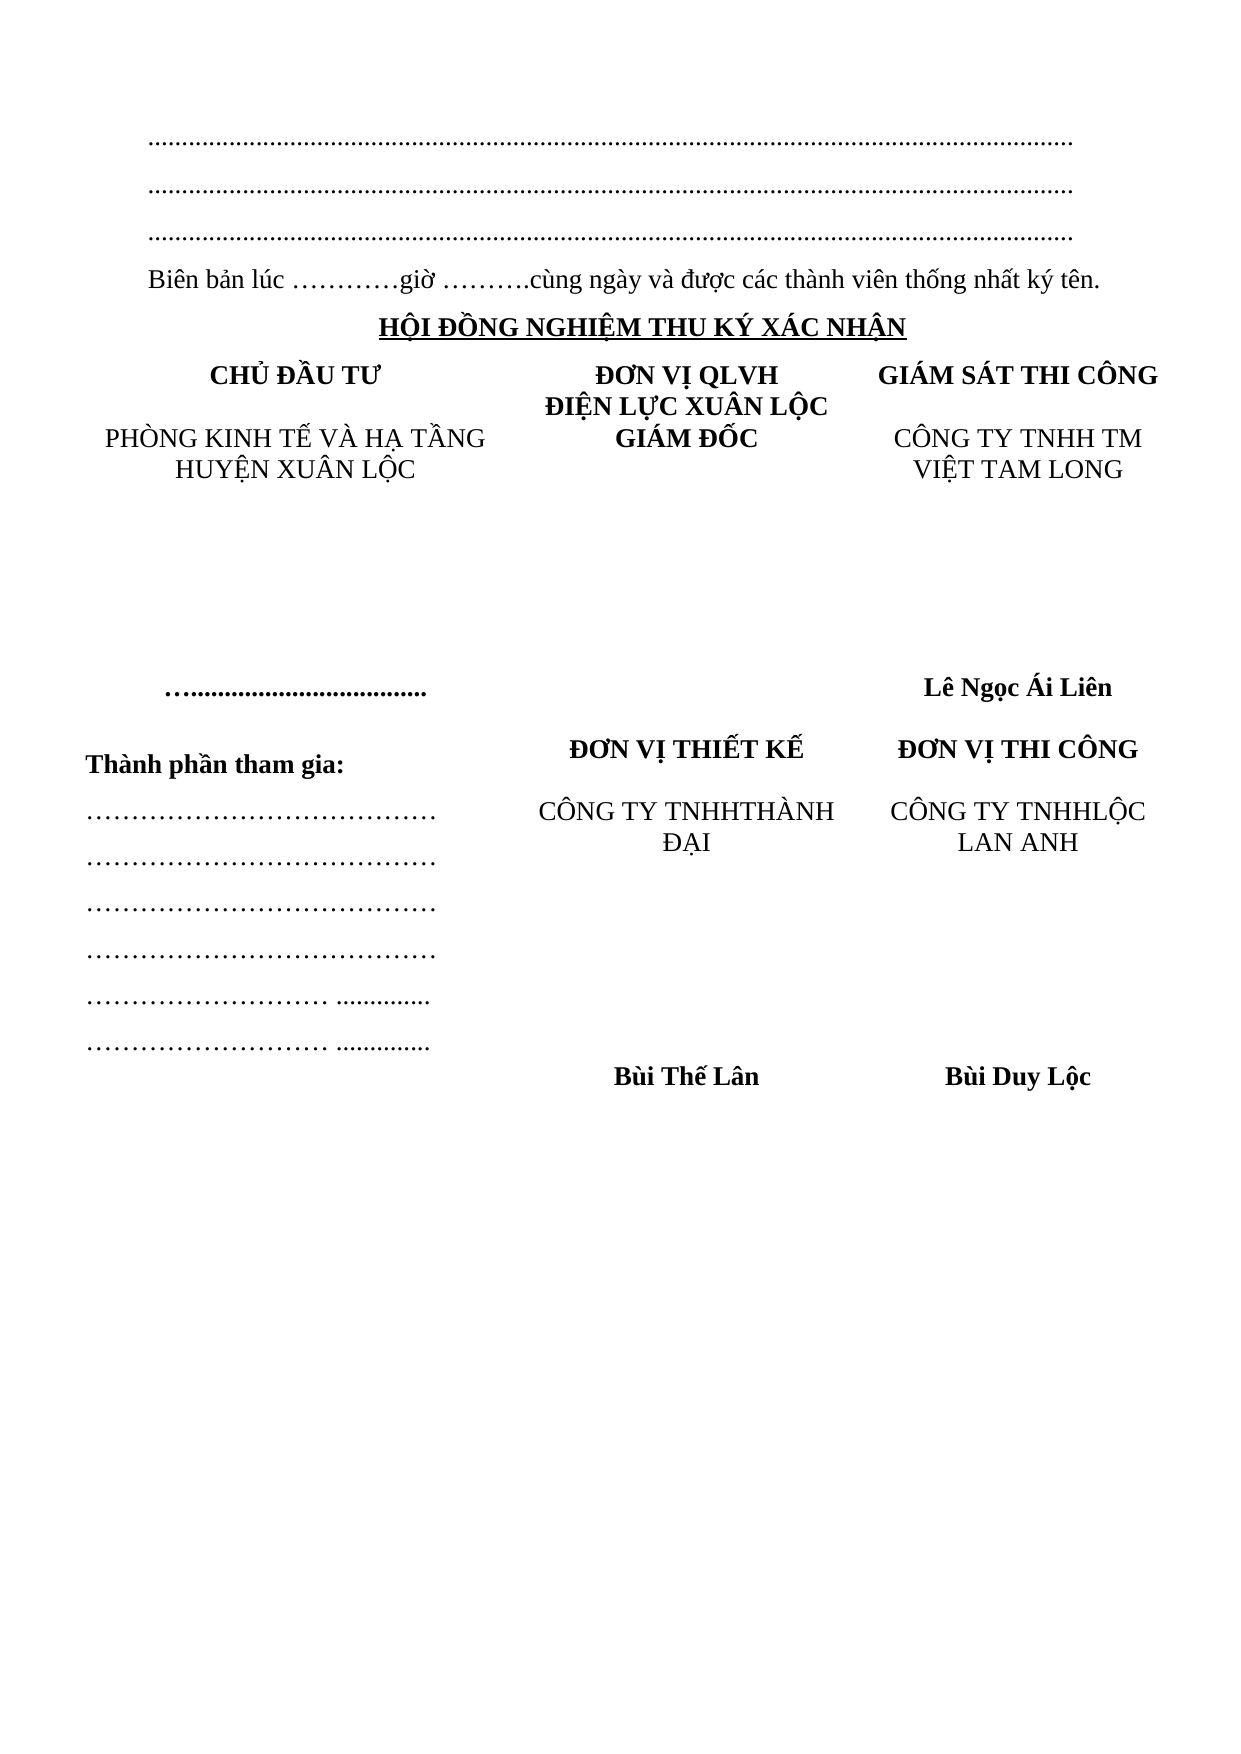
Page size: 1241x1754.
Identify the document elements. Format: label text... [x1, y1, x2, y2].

table_cell ĐƠN VỊ THIẾT KẾ CÔNG TY TNHH THÀNH ĐẠI Bùi Thế Lân [517, 671, 856, 1122]
table_header GIÁM SÁT THI CÔNG CÔNG TY TNHH TM VIỆT TAM LONG [856, 359, 1180, 671]
table_header CHỦ ĐẦU TƯ PHÒNG KINH TẾ VÀ HẠ TẦNG HUYỆN XUÂN LỘC [74, 359, 517, 671]
table_cell …................................... Thành phần tham gia: ………………………………… ………………………………… ………………………………… ………………………………… ……………………… .............. ……………………… .............. [74, 671, 517, 1122]
table_cell Lê Ngọc Ái Liên ĐƠN VỊ THI CÔNG CÔNG TY TNHH LỘC LAN ANH Bùi Duy Lộc [856, 671, 1180, 1122]
text HỘI ĐỒNG NGHIỆM THU KÝ XÁC NHẬN [148, 311, 1137, 342]
table_header ĐƠN VỊ QLVH ĐIỆN LỰC XUÂN LỘC GIÁM ĐỐC [517, 359, 856, 671]
text Biên bản lúc …………giờ ……….cùng ngày và được các thành viên thống nhất ký tên. [148, 263, 1137, 294]
